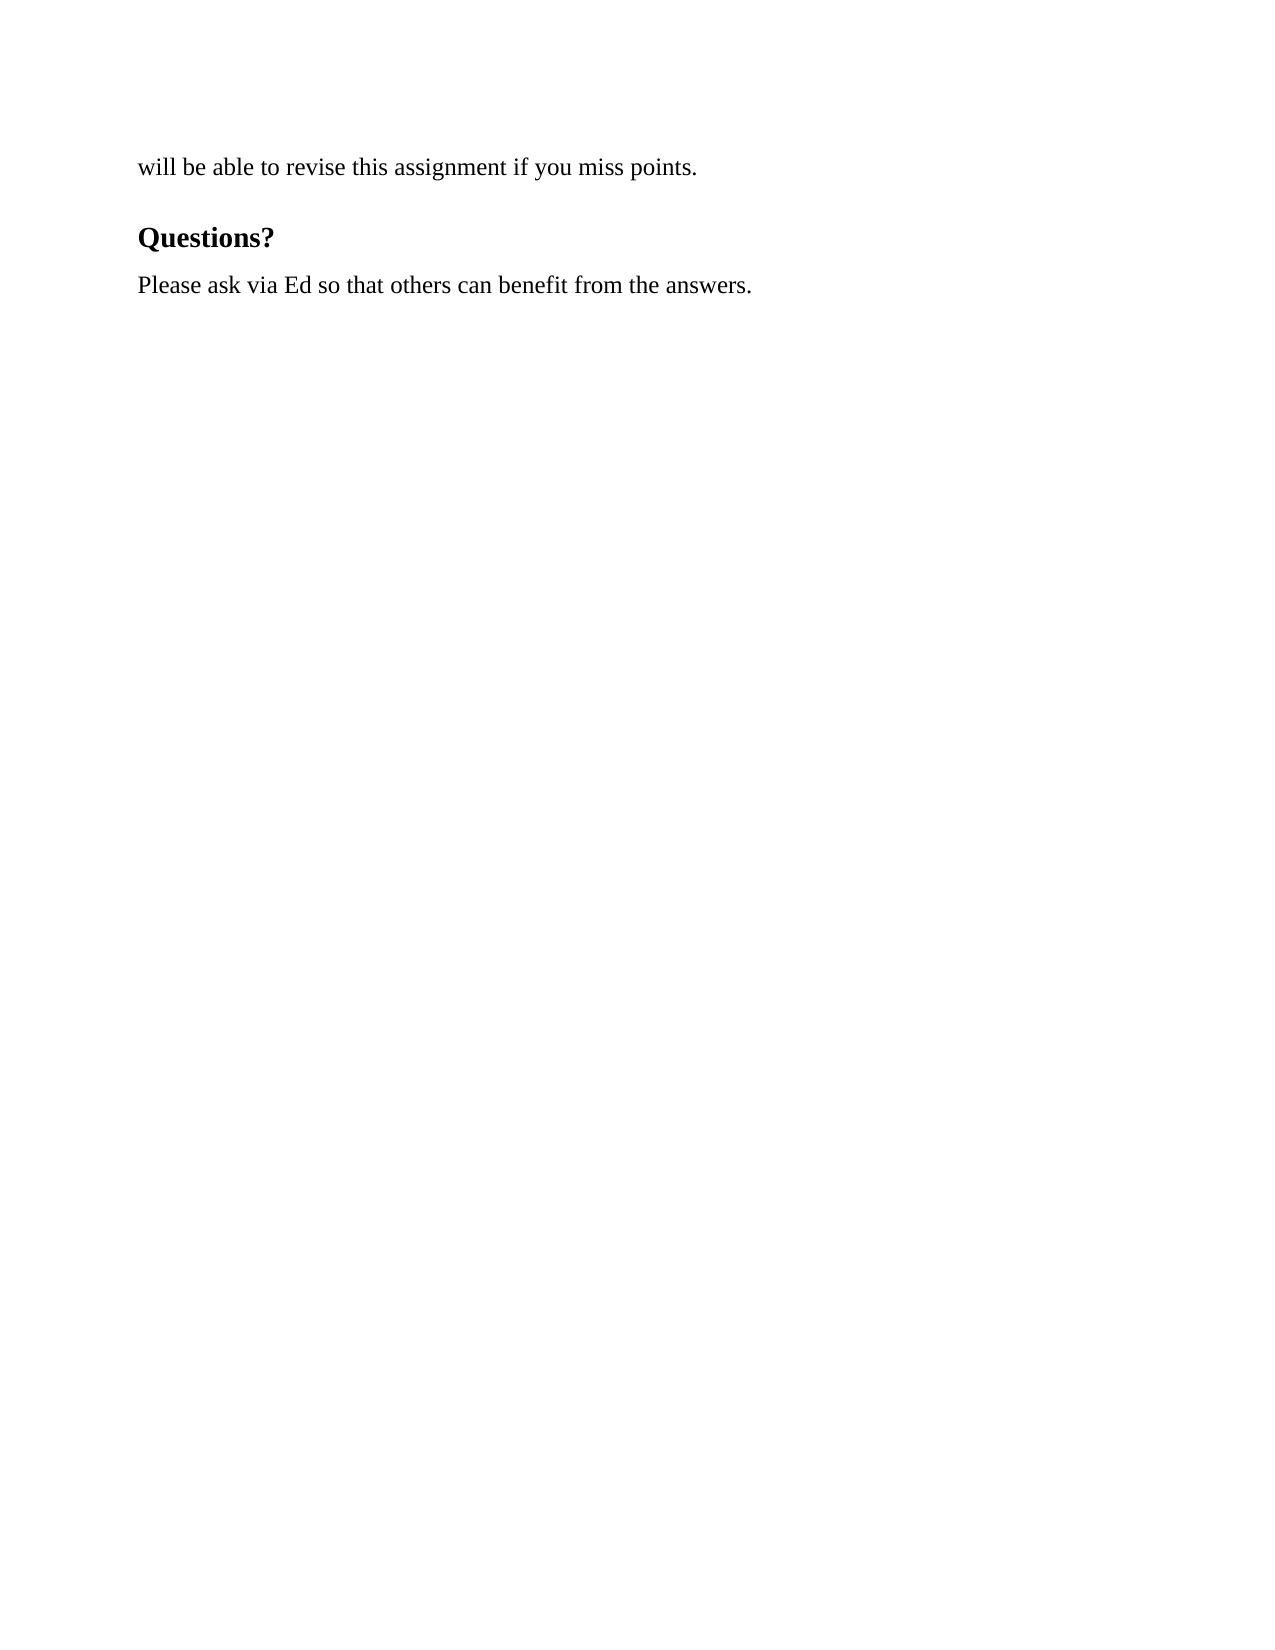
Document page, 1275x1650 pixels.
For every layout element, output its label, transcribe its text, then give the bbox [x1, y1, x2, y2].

text Please ask via Ed so that others can benefit from the answers. [137, 270, 1142, 299]
subtitle Questions? [137, 220, 1142, 254]
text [137, 152, 1142, 181]
